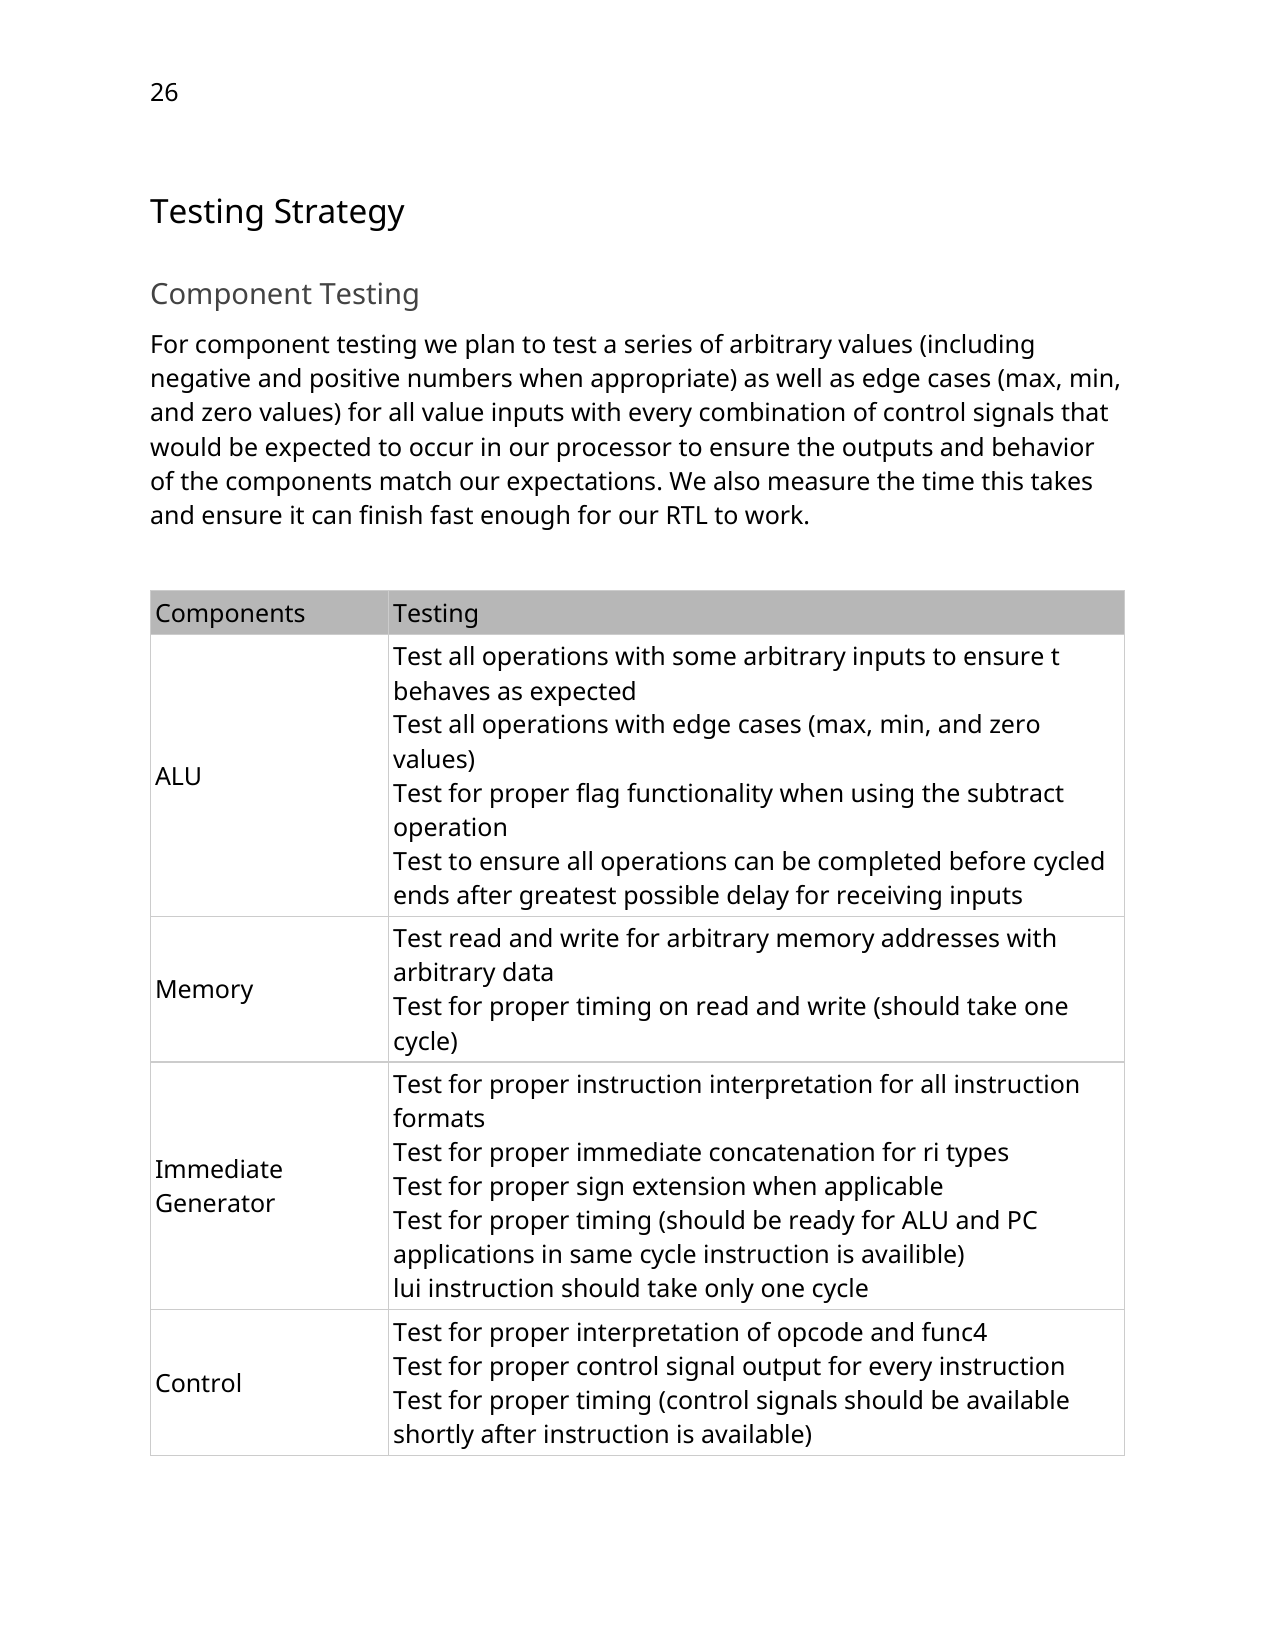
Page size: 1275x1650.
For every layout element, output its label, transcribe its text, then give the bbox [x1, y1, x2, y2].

subtitle Component Testing [150, 273, 1125, 313]
table_cell Test read and write for arbitrary memory addresses with arbitrary data Test for proper timing on read and write (should take one cycle) [389, 917, 1124, 1061]
table_cell ALU [151, 635, 388, 916]
subtitle Testing Strategy [150, 187, 1125, 233]
table_cell Test all operations with some arbitrary inputs to ensure t behaves as expected Test all operations with edge cases (max, min, and zero values) Test for proper flag functionality when using the subtract operation Test to ensure all operations can be completed before cycled ends after greatest possible delay for receiving inputs [389, 635, 1124, 916]
table_cell Test for proper interpretation of opcode and func4 Test for proper control signal output for every instruction Test for proper timing (control signals should be available shortly after instruction is available) [389, 1310, 1124, 1455]
table_header Testing [389, 591, 1124, 634]
table_cell Control [151, 1310, 388, 1455]
table_cell Immediate Generator [151, 1063, 388, 1309]
table_cell Test for proper instruction interpretation for all instruction formats Test for proper immediate concatenation for ri types Test for proper sign extension when applicable Test for proper timing (should be ready for ALU and PC applications in same cycle instruction is availible) lui instruction should take only one cycle [389, 1063, 1124, 1309]
table_header Components [151, 591, 388, 634]
table_cell Memory [151, 917, 388, 1061]
text For component testing we plan to test a series of arbitrary values (including negative and positive numbers when appropriate) as well as edge cases (max, min, and zero values) for all value inputs with every combination of control signals that would be expected to occur in our processor to ensure the outputs and behavior of the components match our expectations. We also measure the time this takes and ensure it can finish fast enough for our RTL to work. [150, 327, 1125, 531]
